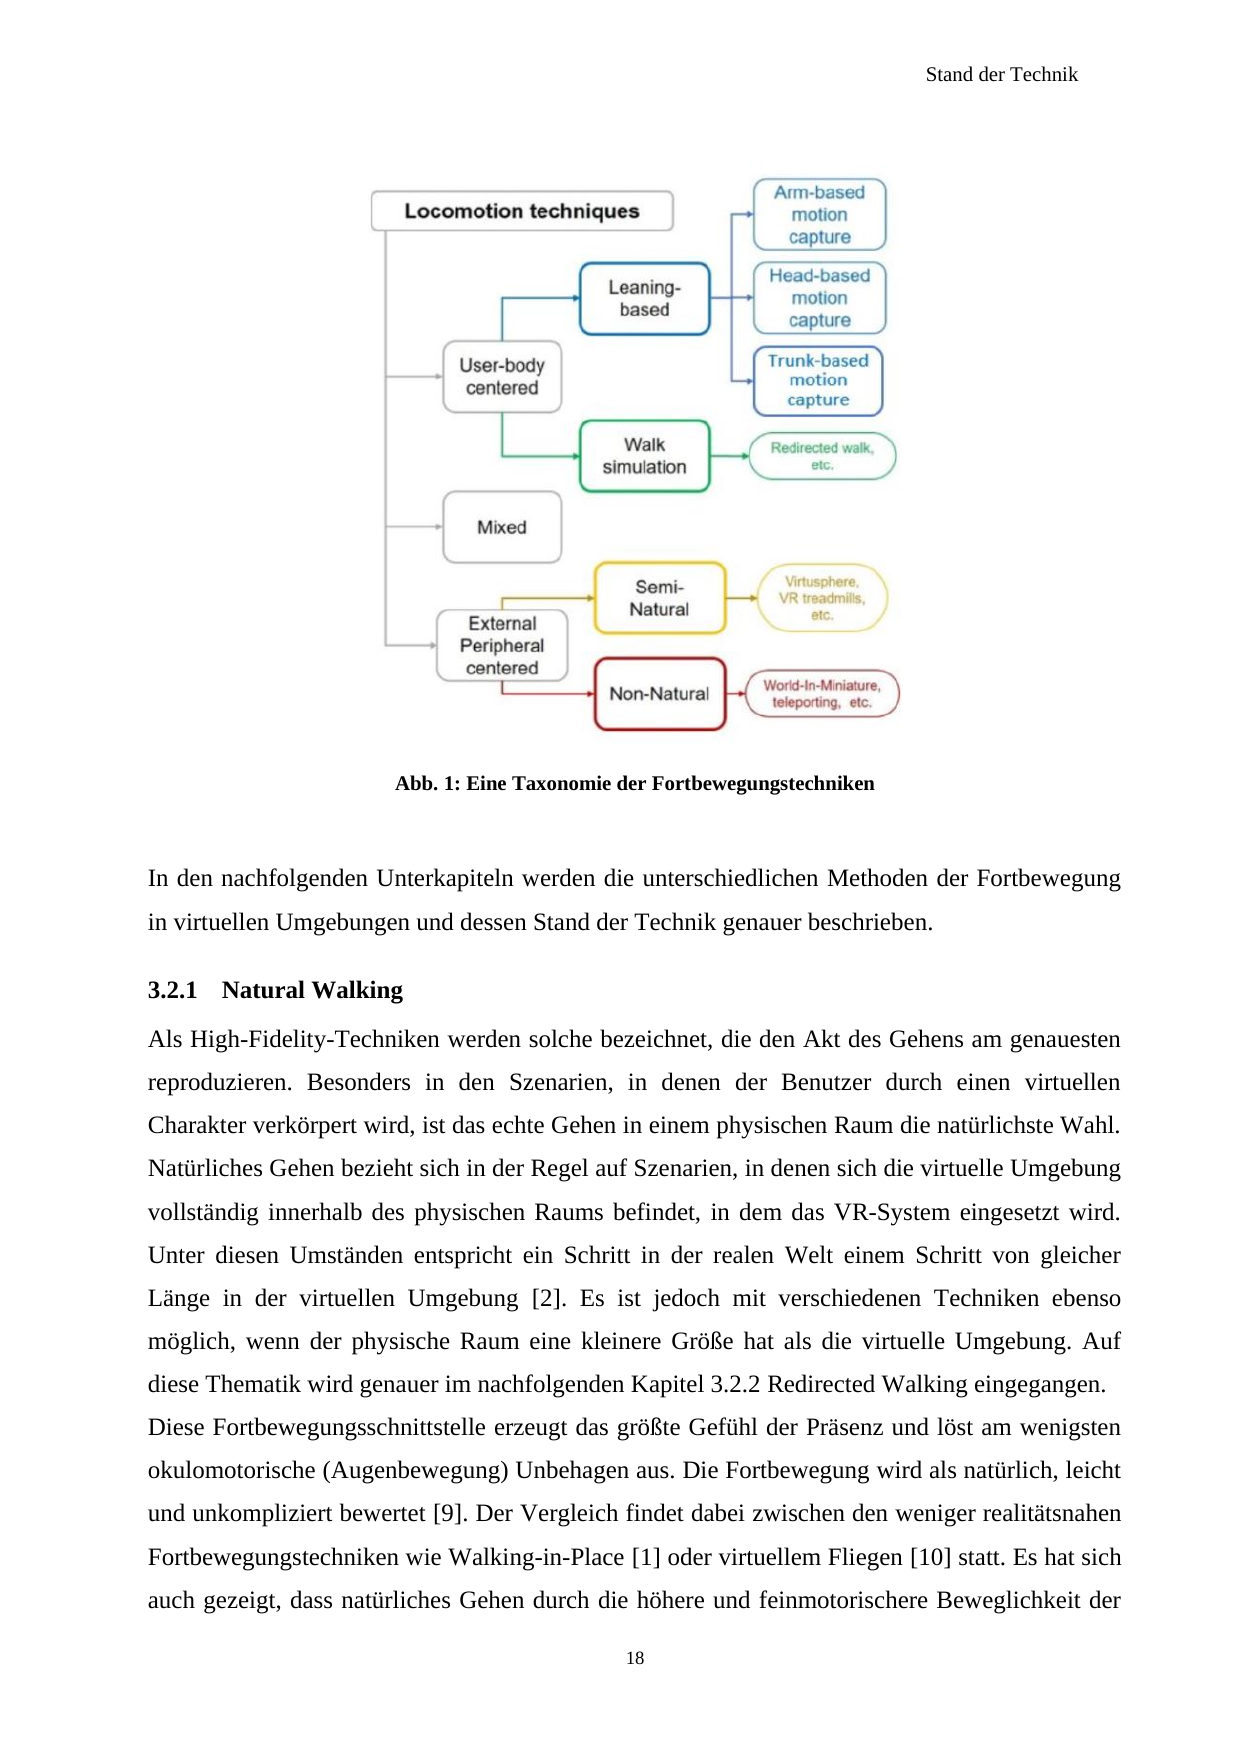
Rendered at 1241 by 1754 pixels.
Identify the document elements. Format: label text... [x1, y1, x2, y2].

text Als High-Fidelity-Techniken werden solche bezeichnet, die den Akt des Gehens am genauesten reproduzieren. Besonders in den Szenarien, in denen der Benutzer durch einen virtuellen Charakter verkörpert wird, ist das echte Gehen in einem physischen Raum die natürlichste Wahl. Natürliches Gehen bezieht sich in der Regel auf Szenarien, in denen sich die virtuelle Umgebung vollständig innerhalb des physischen Raums befindet, in dem das VR-System eingesetzt wird. Unter diesen Umständen entspricht ein Schritt in der realen Welt einem Schritt von gleicher Länge in der virtuellen Umgebung . Es ist jedoch mit verschiedenen Techniken ebenso möglich, wenn der physische Raum eine kleinere Größe hat als die virtuelle Umgebung. Auf diese Thematik wird genauer im nachfolgenden Kapitel 3.2.2 Redirected Walking eingegangen. [148, 1024, 1122, 1398]
picture [352, 147, 918, 757]
text In den nachfolgenden Unterkapiteln werden die unterschiedlichen Methoden der Fortbewegung in virtuellen Umgebungen und dessen Stand der Technik genauer beschrieben. [148, 863, 1122, 935]
text Abb. 1: Eine Taxonomie der Fortbewegungstechniken [148, 771, 1122, 795]
subtitle Natural Walking [148, 975, 1122, 1003]
